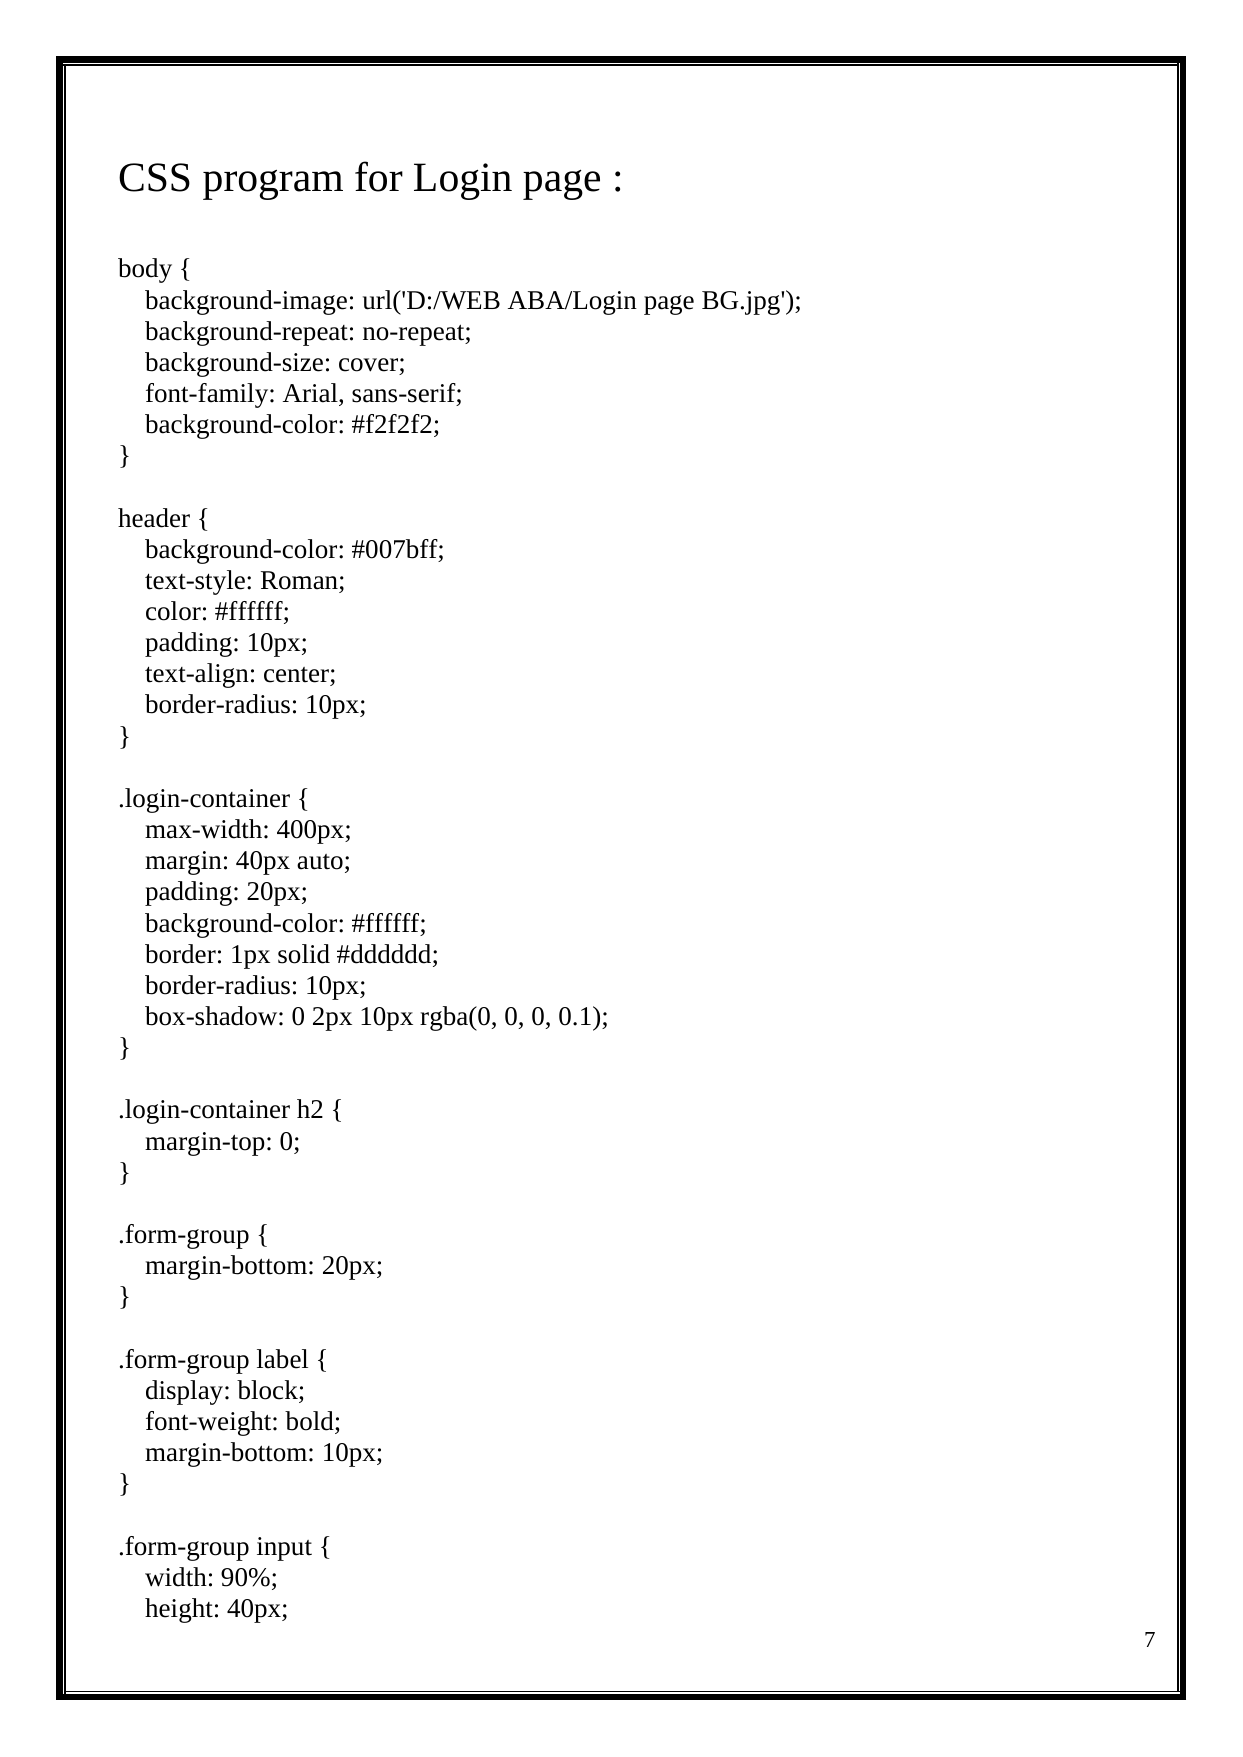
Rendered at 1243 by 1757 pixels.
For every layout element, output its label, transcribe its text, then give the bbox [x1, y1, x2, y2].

text text-style: Roman; [118, 564, 1169, 595]
text } [118, 439, 1169, 471]
text background-repeat: no-repeat; [118, 315, 1169, 346]
text .form-group input { [118, 1529, 1169, 1561]
text display: block; [118, 1374, 1169, 1405]
text text-align: center; [118, 657, 1169, 689]
text body { [118, 253, 1169, 284]
text } [118, 1156, 1169, 1187]
text margin: 40px auto; [118, 844, 1169, 876]
text font-weight: bold; [118, 1405, 1169, 1436]
text background-size: cover; [118, 346, 1169, 377]
text border-radius: 10px; [118, 689, 1169, 720]
text .login-container h2 { [118, 1093, 1169, 1125]
text header { [118, 502, 1169, 533]
text border-radius: 10px; [118, 969, 1169, 1000]
text font-family: Arial, sans-serif; [118, 377, 1169, 408]
text height: 40px; [118, 1592, 1169, 1623]
text max-width: 400px; [118, 813, 1169, 844]
text margin-top: 0; [118, 1125, 1169, 1156]
text padding: 20px; [118, 876, 1169, 907]
text background-color: #ffffff; [118, 907, 1169, 938]
text background-color: #f2f2f2; [118, 408, 1169, 439]
text .form-group label { [118, 1343, 1169, 1374]
text border: 1px solid #dddddd; [118, 938, 1169, 969]
text } [118, 1467, 1169, 1498]
text background-image: url('D:/WEB ABA/Login page BG.jpg'); [118, 284, 1169, 315]
text background-color: #007bff; [118, 533, 1169, 564]
text margin-bottom: 20px; [118, 1249, 1169, 1280]
text } [118, 720, 1169, 751]
text width: 90%; [118, 1561, 1169, 1592]
text } [118, 1031, 1169, 1062]
text padding: 10px; [118, 626, 1169, 657]
text color: #ffffff; [118, 595, 1169, 626]
text CSS program for Login page : [118, 152, 1169, 200]
text } [118, 1280, 1169, 1312]
text .login-container { [118, 782, 1169, 813]
text .form-group { [118, 1218, 1169, 1249]
text box-shadow: 0 2px 10px rgba(0, 0, 0, 0.1); [118, 1000, 1169, 1031]
text margin-bottom: 10px; [118, 1436, 1169, 1467]
